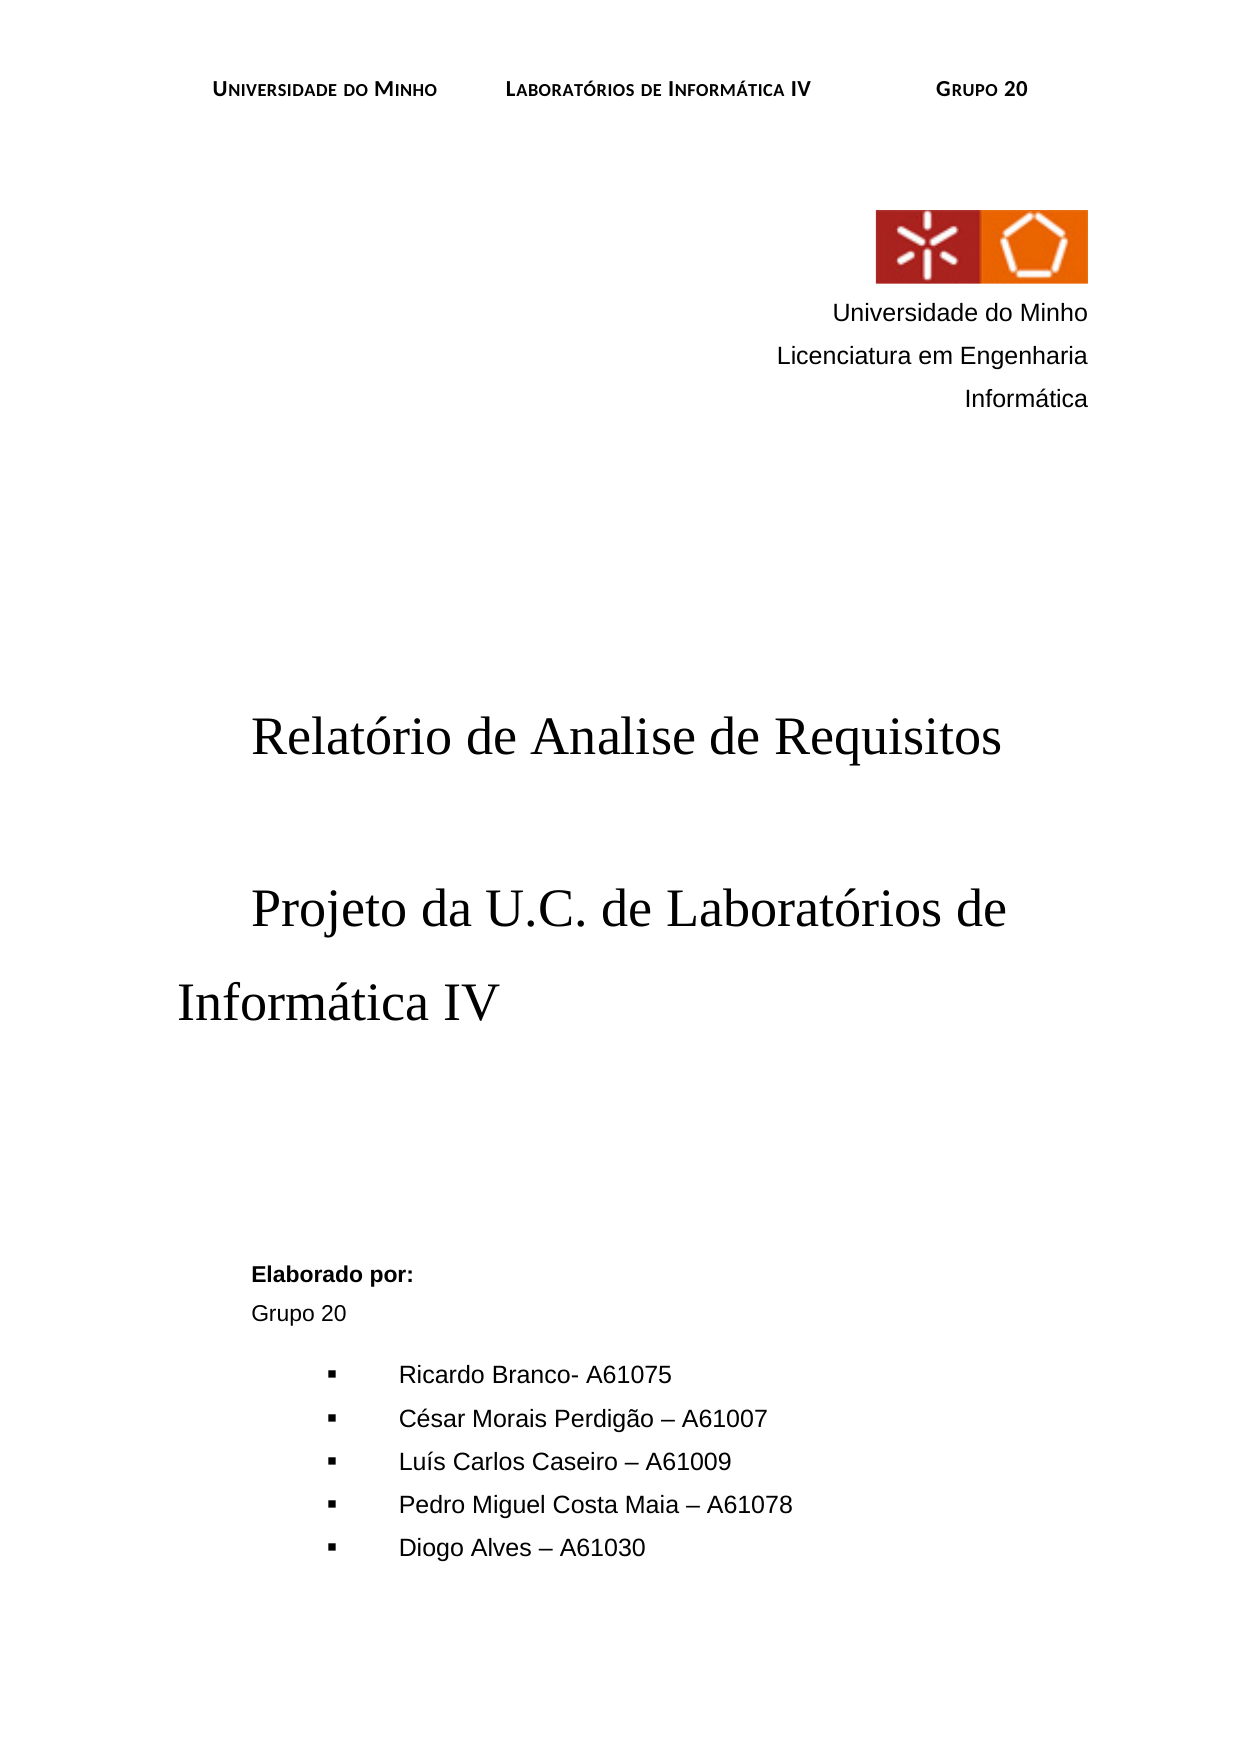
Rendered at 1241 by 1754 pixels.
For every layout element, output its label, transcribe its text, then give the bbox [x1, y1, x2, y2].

list Pedro Miguel Costa Maia – A61078 [252, 1490, 1063, 1519]
list Ricardo Branco- A61075 [252, 1360, 1063, 1389]
text Relatório de Analise de Requisitos [177, 704, 1063, 766]
text Projeto da U.C. de Laboratórios de Informática IV [177, 876, 1063, 1032]
list Diogo Alves – A61030 [252, 1533, 1063, 1562]
text Grupo 20 [177, 1300, 1063, 1326]
table_cell Universidade do Minho [635, 298, 1099, 341]
text Elaborado por: [177, 1261, 1063, 1287]
picture [875, 210, 1088, 284]
list César Morais Perdigão – A61007 [252, 1403, 1063, 1432]
table_cell Licenciatura em Engenharia Informática [635, 341, 1099, 427]
list Luís Carlos Caseiro – A61009 [252, 1447, 1063, 1476]
table_header [635, 210, 1099, 298]
